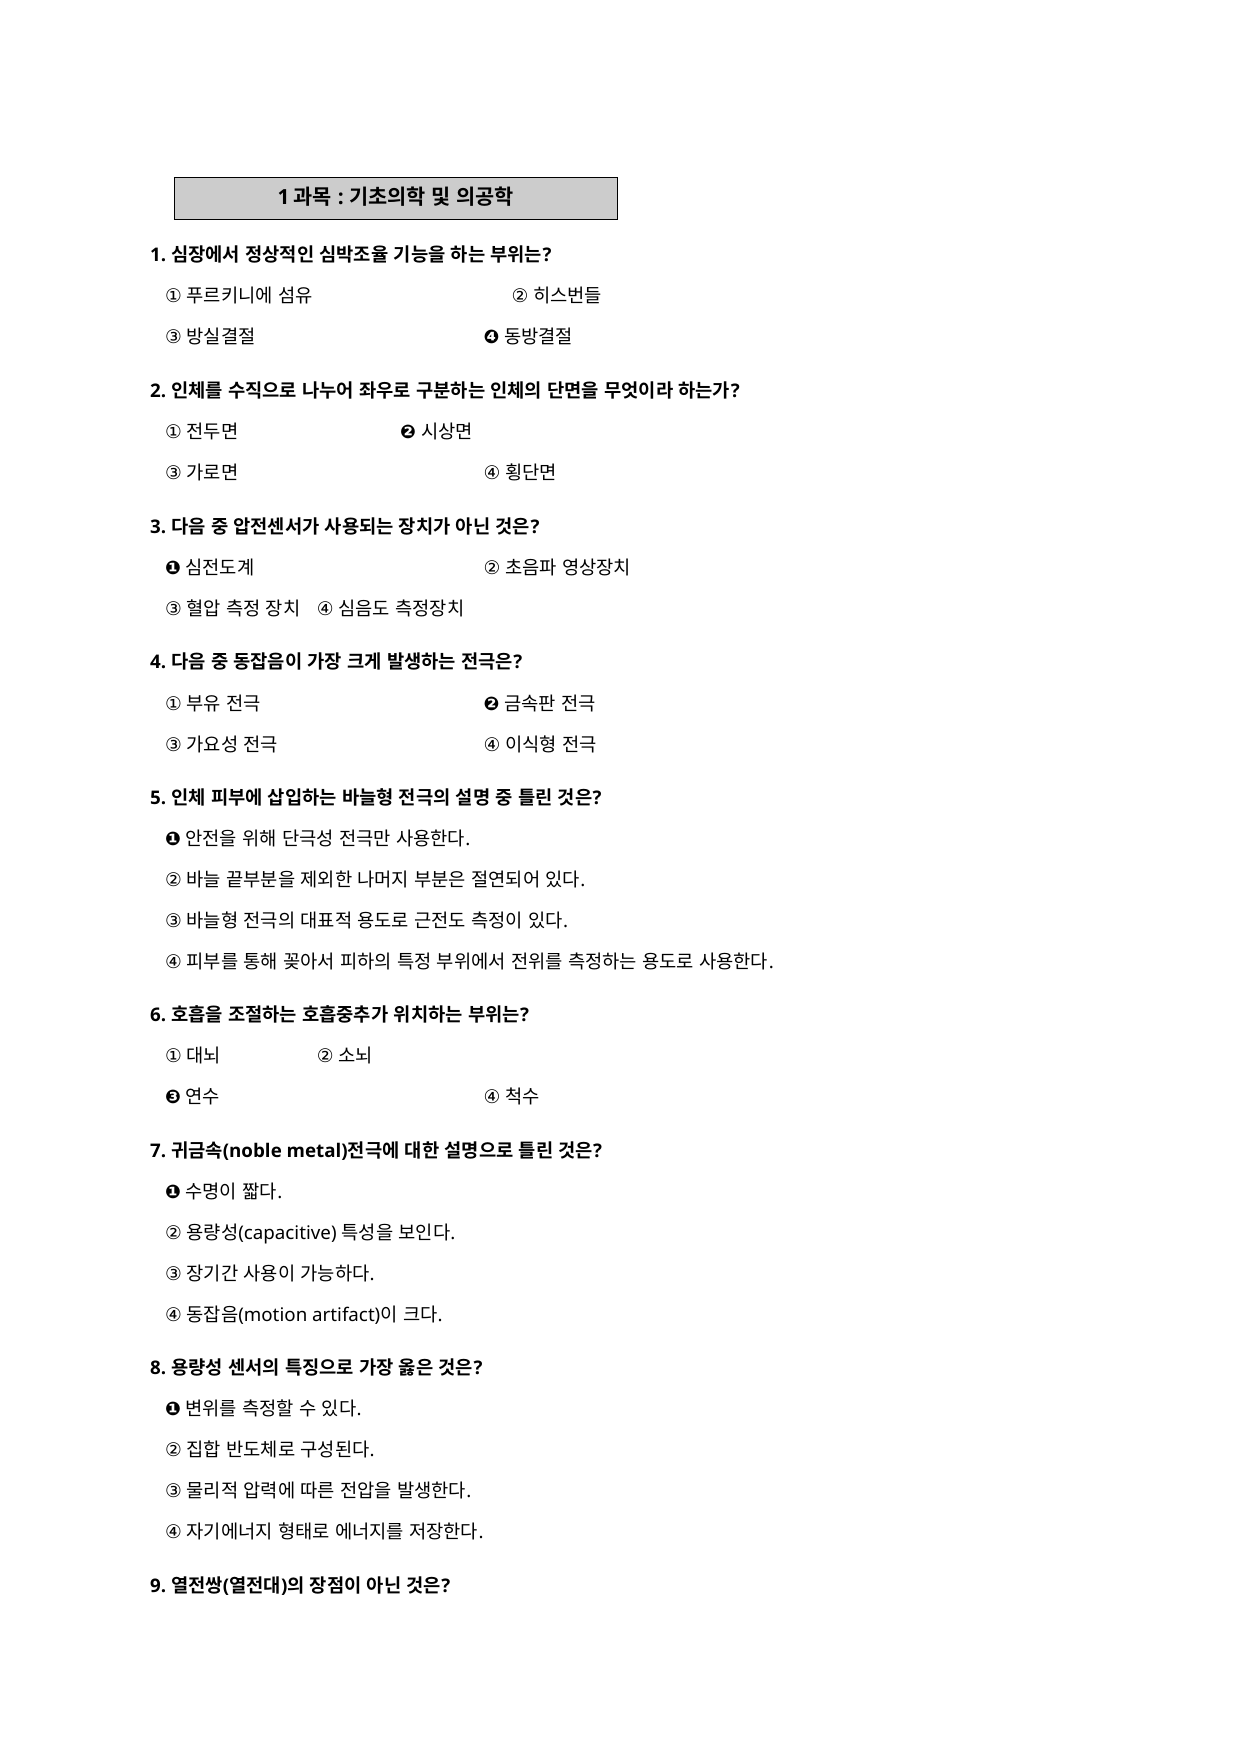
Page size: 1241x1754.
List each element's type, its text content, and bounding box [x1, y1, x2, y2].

text ③ 장기간 사용이 가능하다. [150, 1259, 1090, 1286]
text 3. 다음 중 압전센서가 사용되는 장치가 아닌 것은? [150, 511, 1090, 539]
text ③ 바늘형 전극의 대표적 용도로 근전도 측정이 있다. [150, 906, 1090, 933]
text ③ 물리적 압력에 따른 전압을 발생한다. [150, 1476, 1090, 1503]
text 6. 호흡을 조절하는 호흡중추가 위치하는 부위는? [150, 1000, 1090, 1027]
text 5. 인체 피부에 삽입하는 바늘형 전극의 설명 중 틀린 것은? [150, 783, 1090, 810]
text 1. 심장에서 정상적인 심박조율 기능을 하는 부위는? [150, 240, 1090, 267]
text ④ 자기에너지 형태로 에너지를 저장한다. [150, 1517, 1090, 1544]
text ❸ 연수 ④ 척수 [150, 1082, 1090, 1109]
text ④ 동잡음(motion artifact)이 크다. [150, 1299, 1090, 1327]
text ① 대뇌 ② 소뇌 [150, 1041, 1090, 1068]
text ③ 혈압 측정 장치 ④ 심음도 측정장치 [150, 593, 1090, 621]
text ① 부유 전극 ❷ 금속판 전극 [150, 688, 1090, 715]
text 9. 열전쌍(열전대)의 장점이 아닌 것은? [150, 1570, 1090, 1597]
text ③ 가요성 전극 ④ 이식형 전극 [150, 729, 1090, 756]
text 4. 다음 중 동잡음이 가장 크게 발생하는 전극은? [150, 647, 1090, 674]
text ❶ 안전을 위해 단극성 전극만 사용한다. [150, 824, 1090, 851]
text ❶ 변위를 측정할 수 있다. [150, 1394, 1090, 1421]
text ④ 피부를 통해 꽂아서 피하의 특정 부위에서 전위를 측정하는 용도로 사용한다. [150, 947, 1090, 974]
text ② 바늘 끝부분을 제외한 나머지 부분은 절연되어 있다. [150, 865, 1090, 892]
text ③ 가로면 ④ 횡단면 [150, 458, 1090, 485]
text ② 용량성(capacitive) 특성을 보인다. [150, 1218, 1090, 1245]
text ① 푸르키니에 섬유 ② 히스번들 [150, 281, 1090, 308]
text 7. 귀금속(noble metal)전극에 대한 설명으로 틀린 것은? [150, 1136, 1090, 1163]
table_header 1과목 : 기초의학 및 의공학 [175, 178, 617, 219]
text ③ 방실결절 ❹ 동방결절 [150, 322, 1090, 349]
text ① 전두면 ❷ 시상면 [150, 417, 1090, 444]
text 8. 용량성 센서의 특징으로 가장 옳은 것은? [150, 1353, 1090, 1380]
text 2. 인체를 수직으로 나누어 좌우로 구분하는 인체의 단면을 무엇이라 하는가? [150, 376, 1090, 403]
text ② 집합 반도체로 구성된다. [150, 1435, 1090, 1462]
text ❶ 심전도계 ② 초음파 영상장치 [150, 552, 1090, 579]
text ❶ 수명이 짧다. [150, 1177, 1090, 1204]
